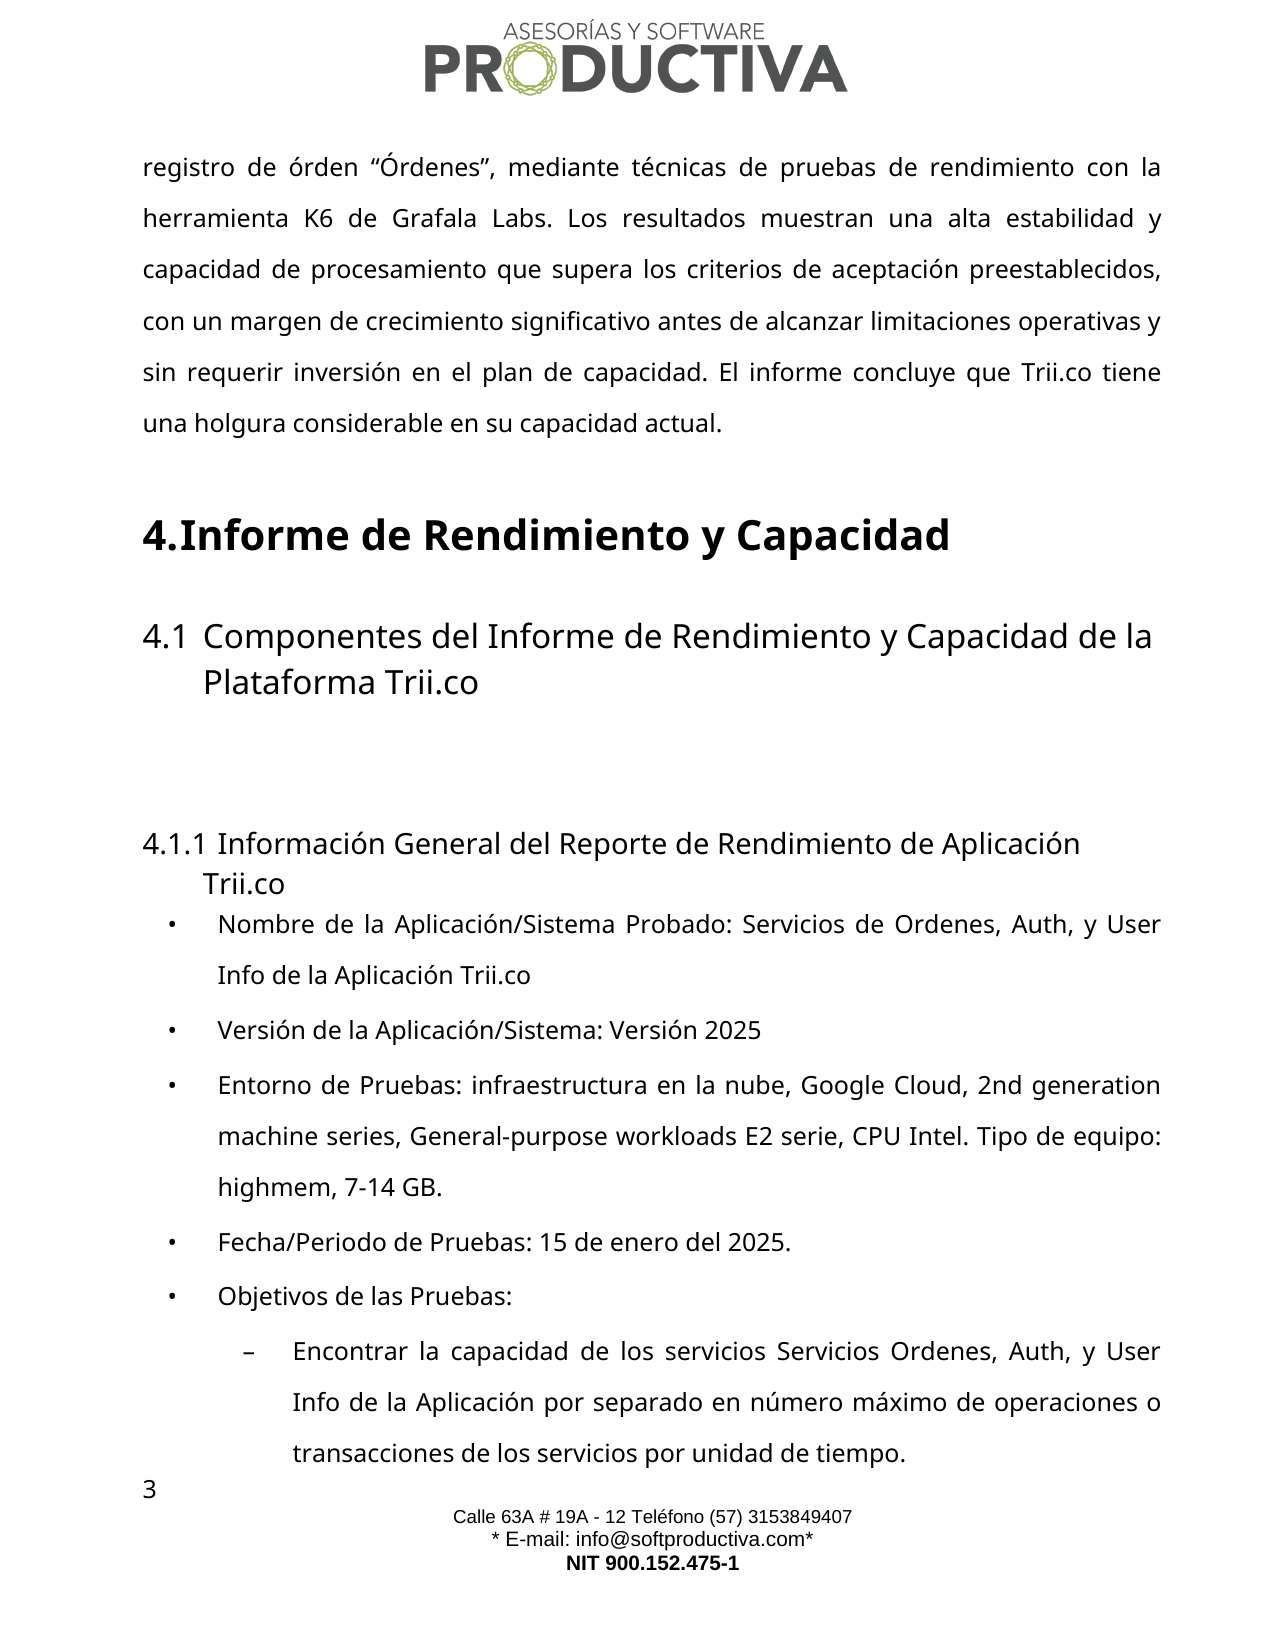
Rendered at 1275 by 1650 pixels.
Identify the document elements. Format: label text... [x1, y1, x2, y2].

picture [420, 14, 850, 96]
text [142, 150, 1162, 439]
subtitle Componentes del Informe de Rendimiento y Capacidad de la Plataforma Trii.co [142, 613, 1162, 704]
list Versión de la Aplicación/Sistema: Versión 2025 [167, 1013, 1162, 1047]
list Entorno de Pruebas: infraestructura en la nube, Google Cloud, 2nd generation machine series, General-purpose workloads E2 serie, CPU Intel. Tipo de equipo: highmem, 7-14 GB. [167, 1067, 1162, 1203]
list Objetivos de las Pruebas: [167, 1279, 1162, 1313]
list Nombre de la Aplicación/Sistema Probado: Servicios de Ordenes, Auth, y User Info de la Aplicación Trii.co [167, 907, 1162, 992]
subtitle Informe de Rendimiento y Capacidad [142, 506, 1162, 563]
subtitle Información General del Reporte de Rendimiento de Aplicación Trii.co [142, 824, 1162, 903]
list Encontrar la capacidad de los servicios Servicios Ordenes, Auth, y User Info de la Aplicación por separado en número máximo de operaciones o transacciones de los servicios por unidad de tiempo. [242, 1334, 1162, 1470]
list Fecha/Periodo de Pruebas: 15 de enero del 2025. [167, 1224, 1162, 1258]
